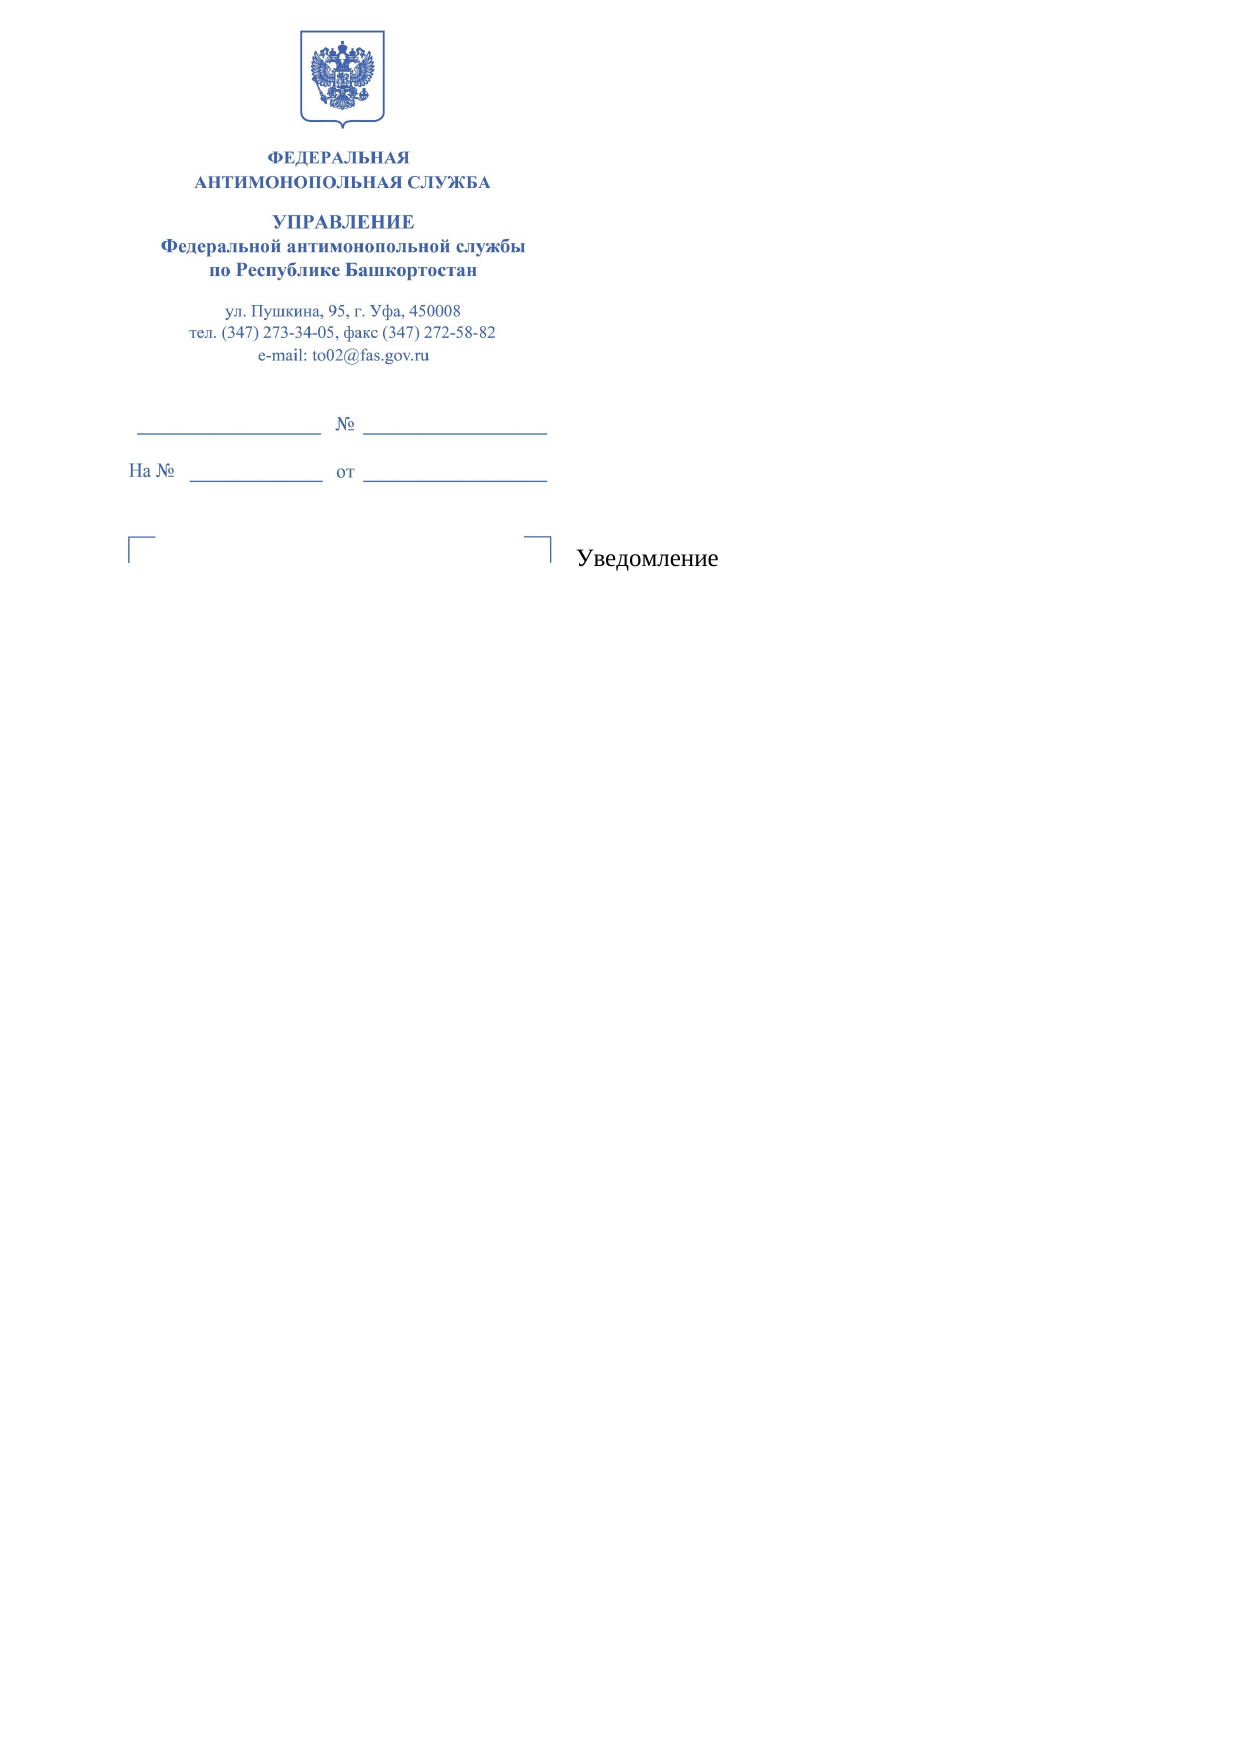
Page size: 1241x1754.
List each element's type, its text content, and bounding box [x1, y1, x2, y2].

picture [125, 29, 557, 567]
table_header Уведомление [55, 29, 610, 578]
